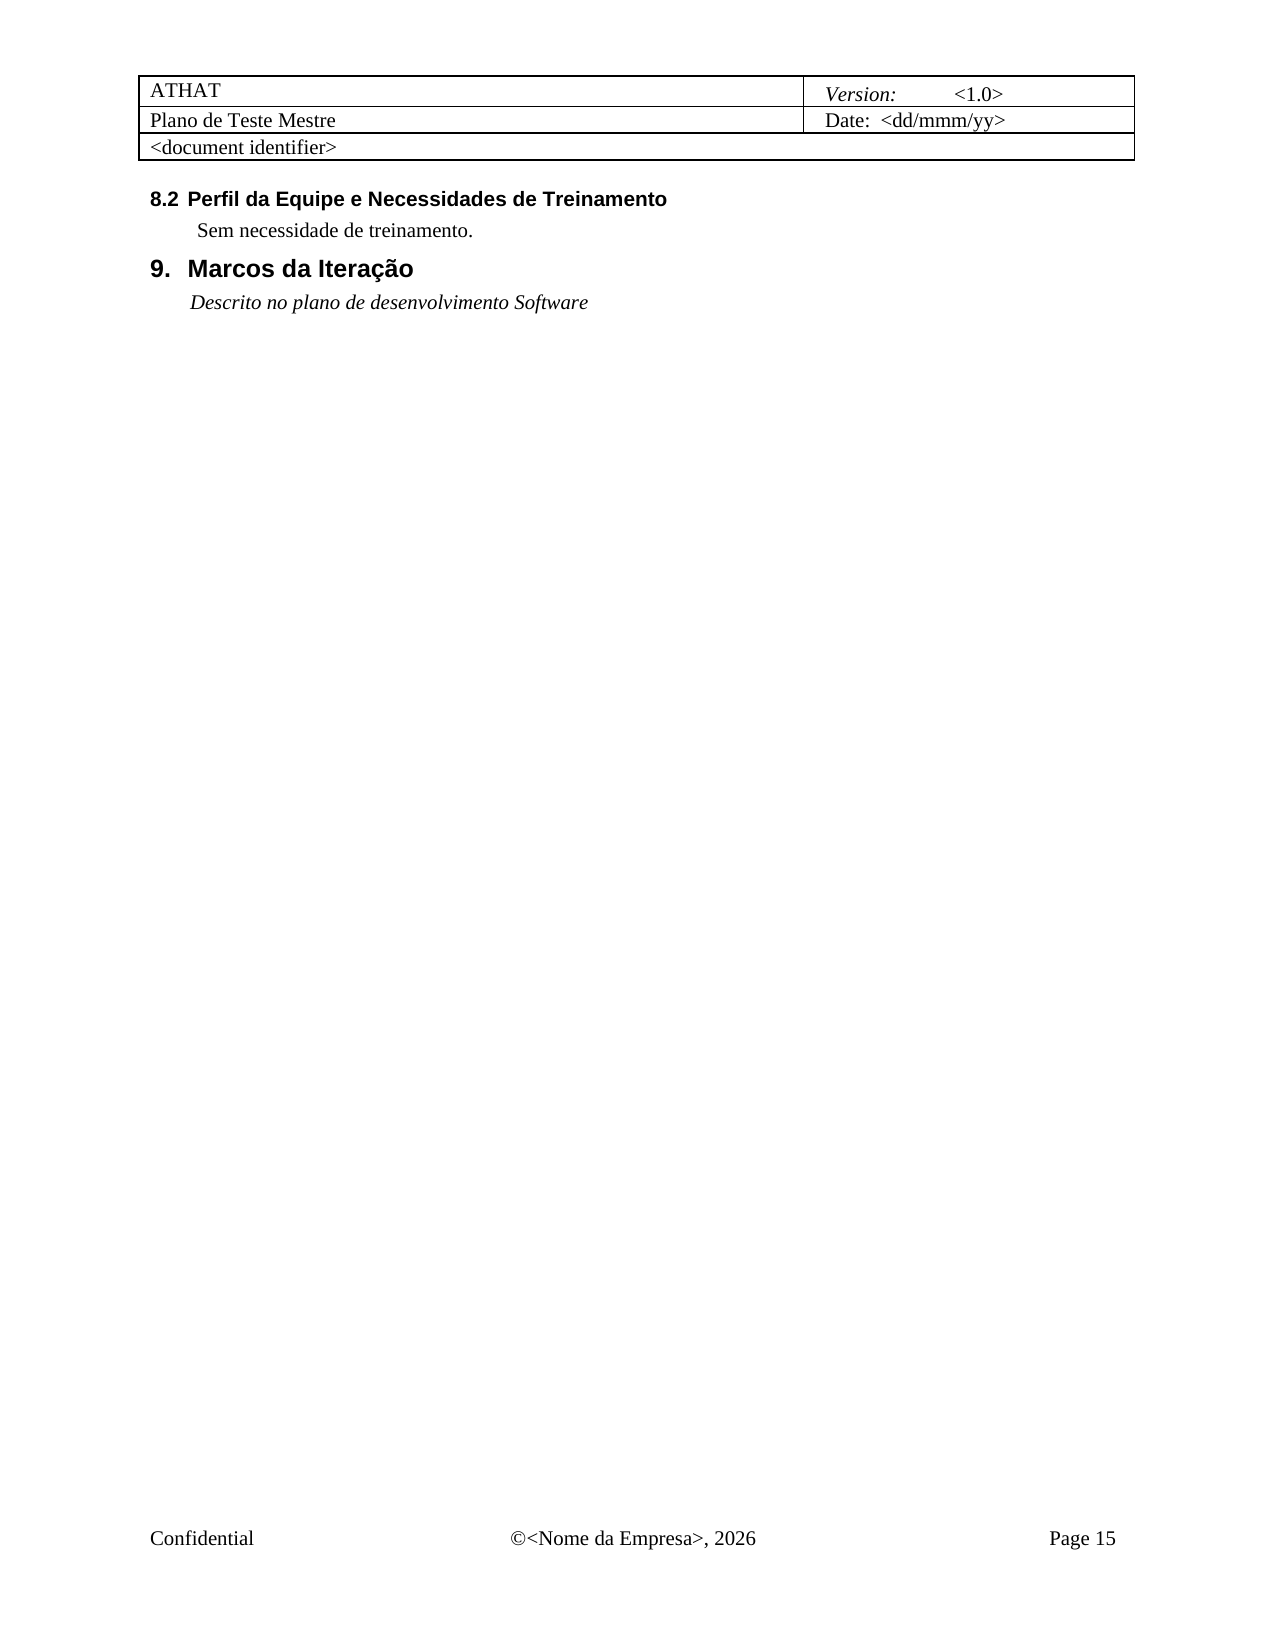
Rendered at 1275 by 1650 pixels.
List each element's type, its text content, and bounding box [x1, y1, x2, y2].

subtitle Perfil da Equipe e Necessidades de Treinamento [150, 185, 1125, 210]
text Descrito no plano de desenvolvimento Software [190, 289, 1125, 314]
subtitle Marcos da Iteração [150, 254, 1125, 283]
text Sem necessidade de treinamento. [150, 217, 1125, 242]
